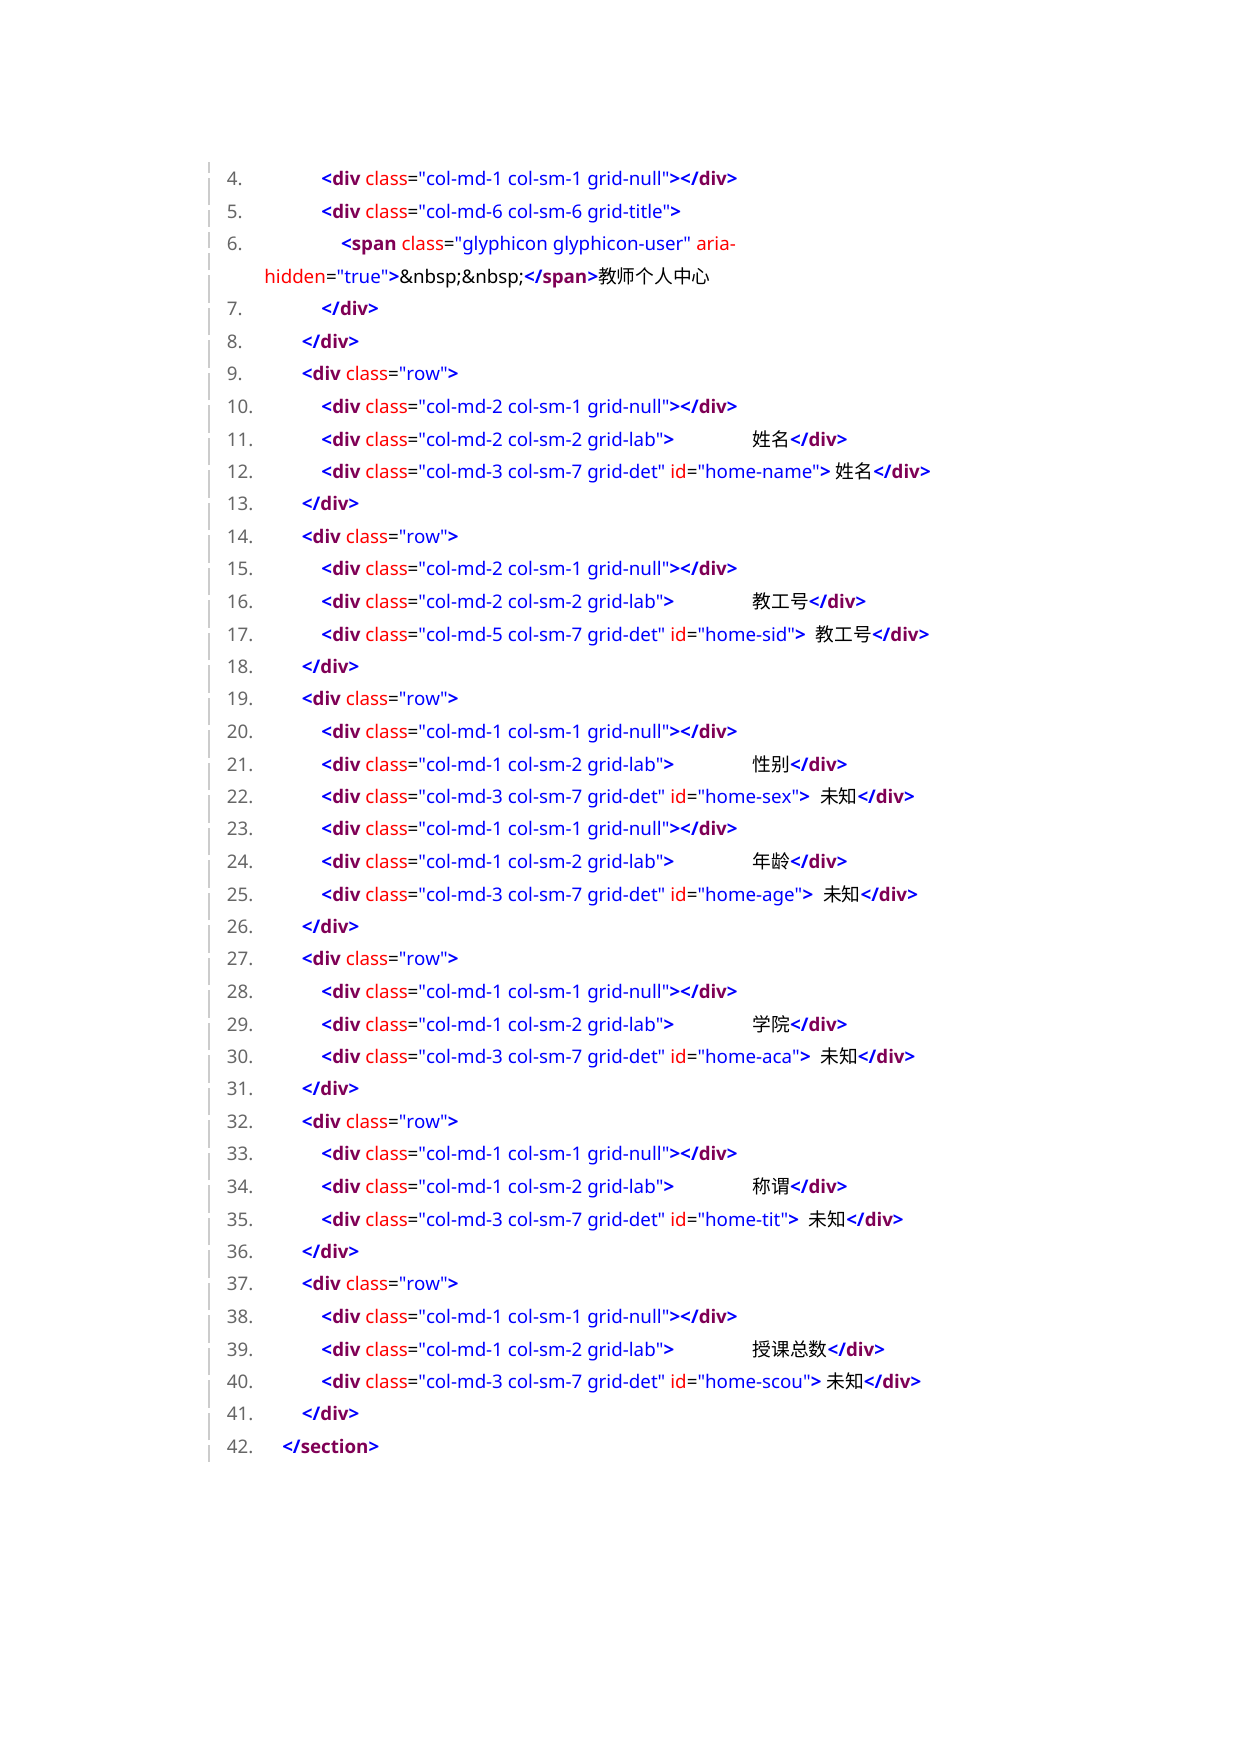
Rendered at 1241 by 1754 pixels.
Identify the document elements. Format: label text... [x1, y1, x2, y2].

list <div class="row"> [208, 942, 998, 974]
list <div class="row"> [208, 1267, 998, 1299]
list <div class="row"> [208, 357, 998, 389]
list <div class="col-md-1 col-sm-1 grid-null"></div> [208, 812, 998, 844]
list <div class="col-md-1 col-sm-1 grid-null"></div> [208, 714, 998, 747]
list <div class="col-md-1 col-sm-1 grid-null"></div> [208, 974, 998, 1007]
list </div> [208, 292, 998, 324]
list <div class="col-md-2 col-sm-1 grid-null"></div> [208, 389, 998, 422]
list <span class="glyphicon glyphicon-user" aria-hidden="true">&nbsp;&nbsp;</span>教师个人中心 [208, 227, 998, 292]
list <div class="col-md-2 col-sm-1 grid-null"></div> [208, 552, 998, 584]
list <div class="col-md-1 col-sm-1 grid-null"></div> [208, 162, 998, 194]
list </div> [208, 487, 998, 519]
list </div> [208, 1072, 998, 1104]
list </div> [208, 324, 998, 357]
list <div class="col-md-3 col-sm-7 grid-det" id="home-name"> 姓名</div> [208, 454, 998, 487]
list </div> [208, 909, 998, 942]
list <div class="col-md-5 col-sm-7 grid-det" id="home-sid"> 教工号</div> [208, 617, 998, 649]
list <div class="col-md-6 col-sm-6 grid-title"> [208, 194, 998, 227]
list <div class="col-md-1 col-sm-2 grid-lab"> 授课总数</div> [208, 1332, 998, 1364]
list <div class="col-md-1 col-sm-2 grid-lab"> 称谓</div> [208, 1169, 998, 1202]
list <div class="col-md-3 col-sm-7 grid-det" id="home-sex"> 未知</div> [208, 779, 998, 812]
list <div class="row"> [208, 519, 998, 552]
list <div class="col-md-3 col-sm-7 grid-det" id="home-scou"> 未知</div> [208, 1364, 998, 1397]
list <div class="col-md-1 col-sm-2 grid-lab"> 学院</div> [208, 1007, 998, 1039]
list <div class="col-md-2 col-sm-2 grid-lab"> 姓名</div> [208, 422, 998, 454]
list </section> [208, 1429, 998, 1462]
list <div class="col-md-2 col-sm-2 grid-lab"> 教工号</div> [208, 584, 998, 617]
list <div class="col-md-3 col-sm-7 grid-det" id="home-aca"> 未知</div> [208, 1039, 998, 1072]
list </div> [208, 1397, 998, 1429]
list <div class="col-md-1 col-sm-1 grid-null"></div> [208, 1137, 998, 1169]
list </div> [208, 1234, 998, 1267]
list <div class="col-md-1 col-sm-2 grid-lab"> 年龄</div> [208, 844, 998, 877]
list <div class="row"> [208, 682, 998, 714]
list <div class="col-md-3 col-sm-7 grid-det" id="home-age"> 未知</div> [208, 877, 998, 909]
list <div class="col-md-1 col-sm-2 grid-lab"> 性别</div> [208, 747, 998, 779]
list <div class="col-md-3 col-sm-7 grid-det" id="home-tit"> 未知</div> [208, 1202, 998, 1234]
list <div class="row"> [208, 1104, 998, 1137]
list </div> [208, 649, 998, 682]
list <div class="col-md-1 col-sm-1 grid-null"></div> [208, 1299, 998, 1332]
